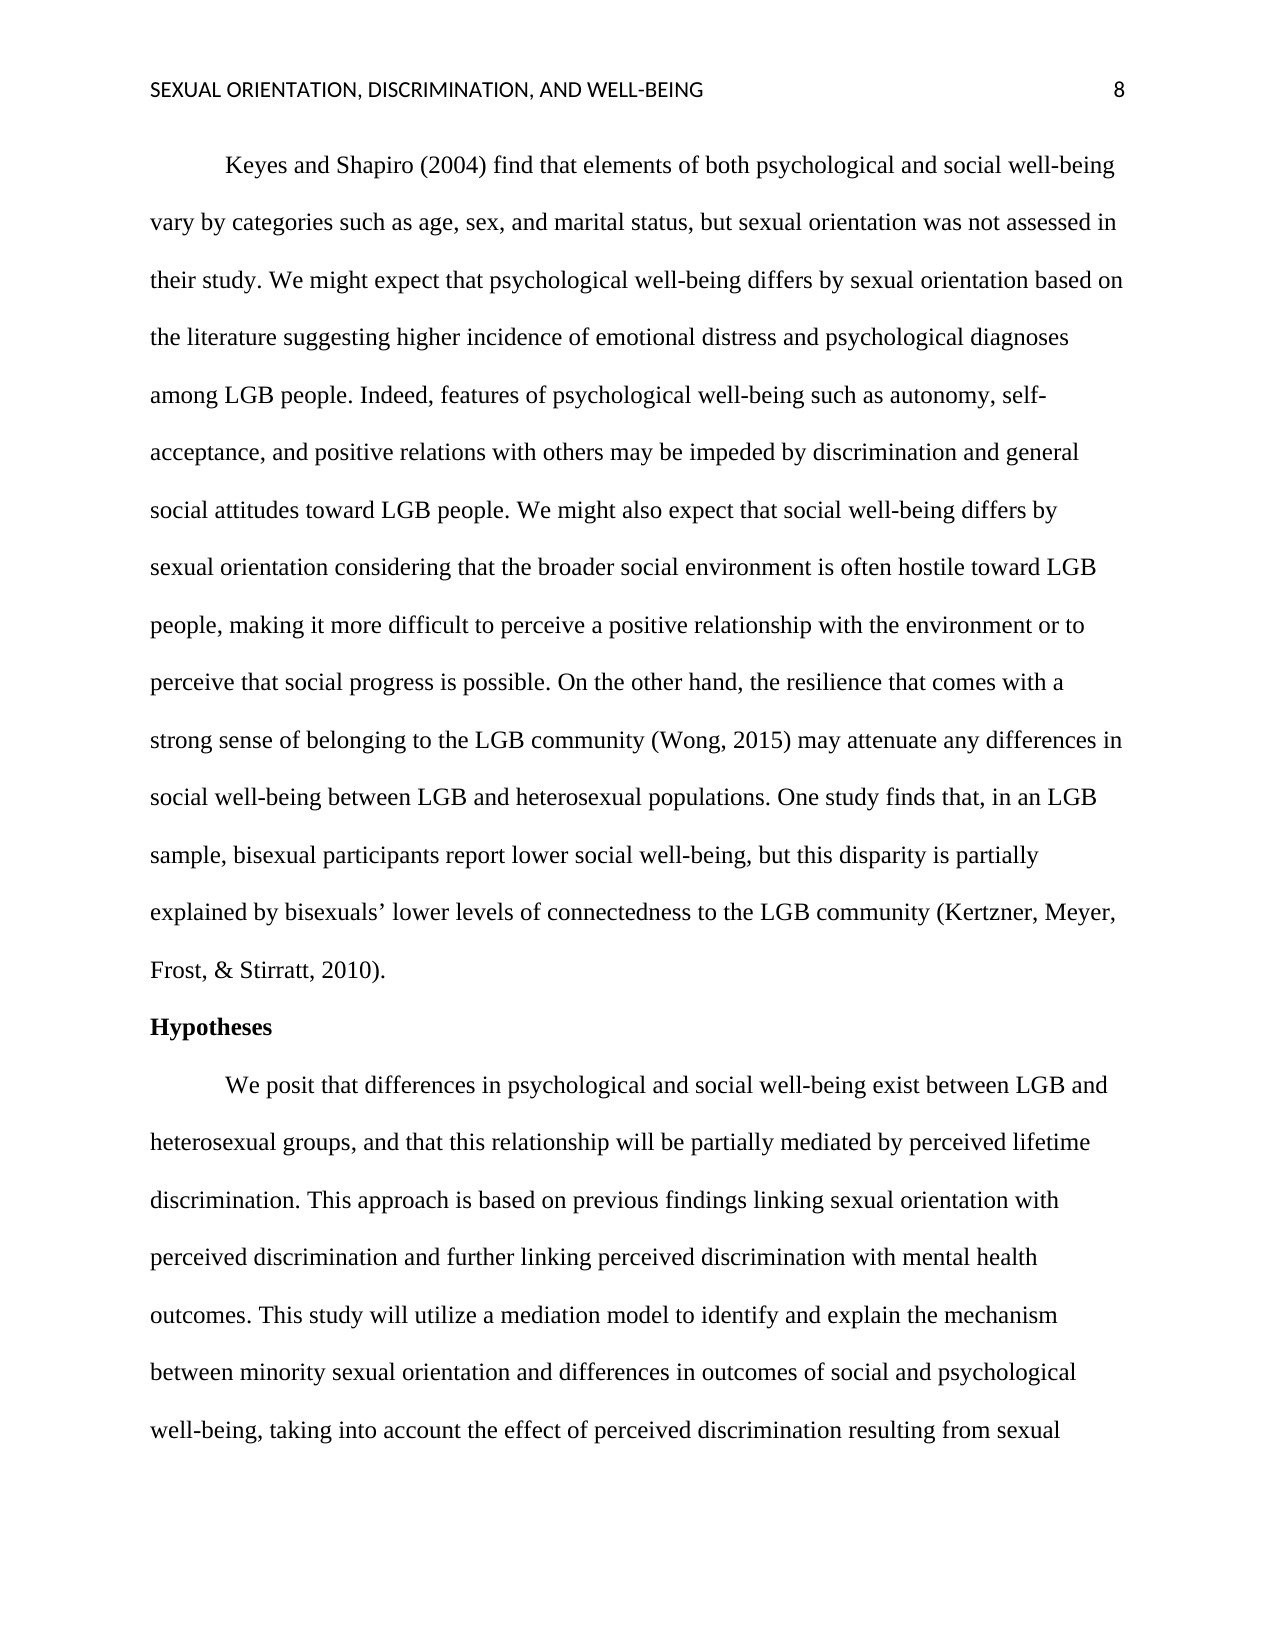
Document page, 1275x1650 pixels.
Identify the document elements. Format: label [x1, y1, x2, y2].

text [150, 150, 1125, 1444]
